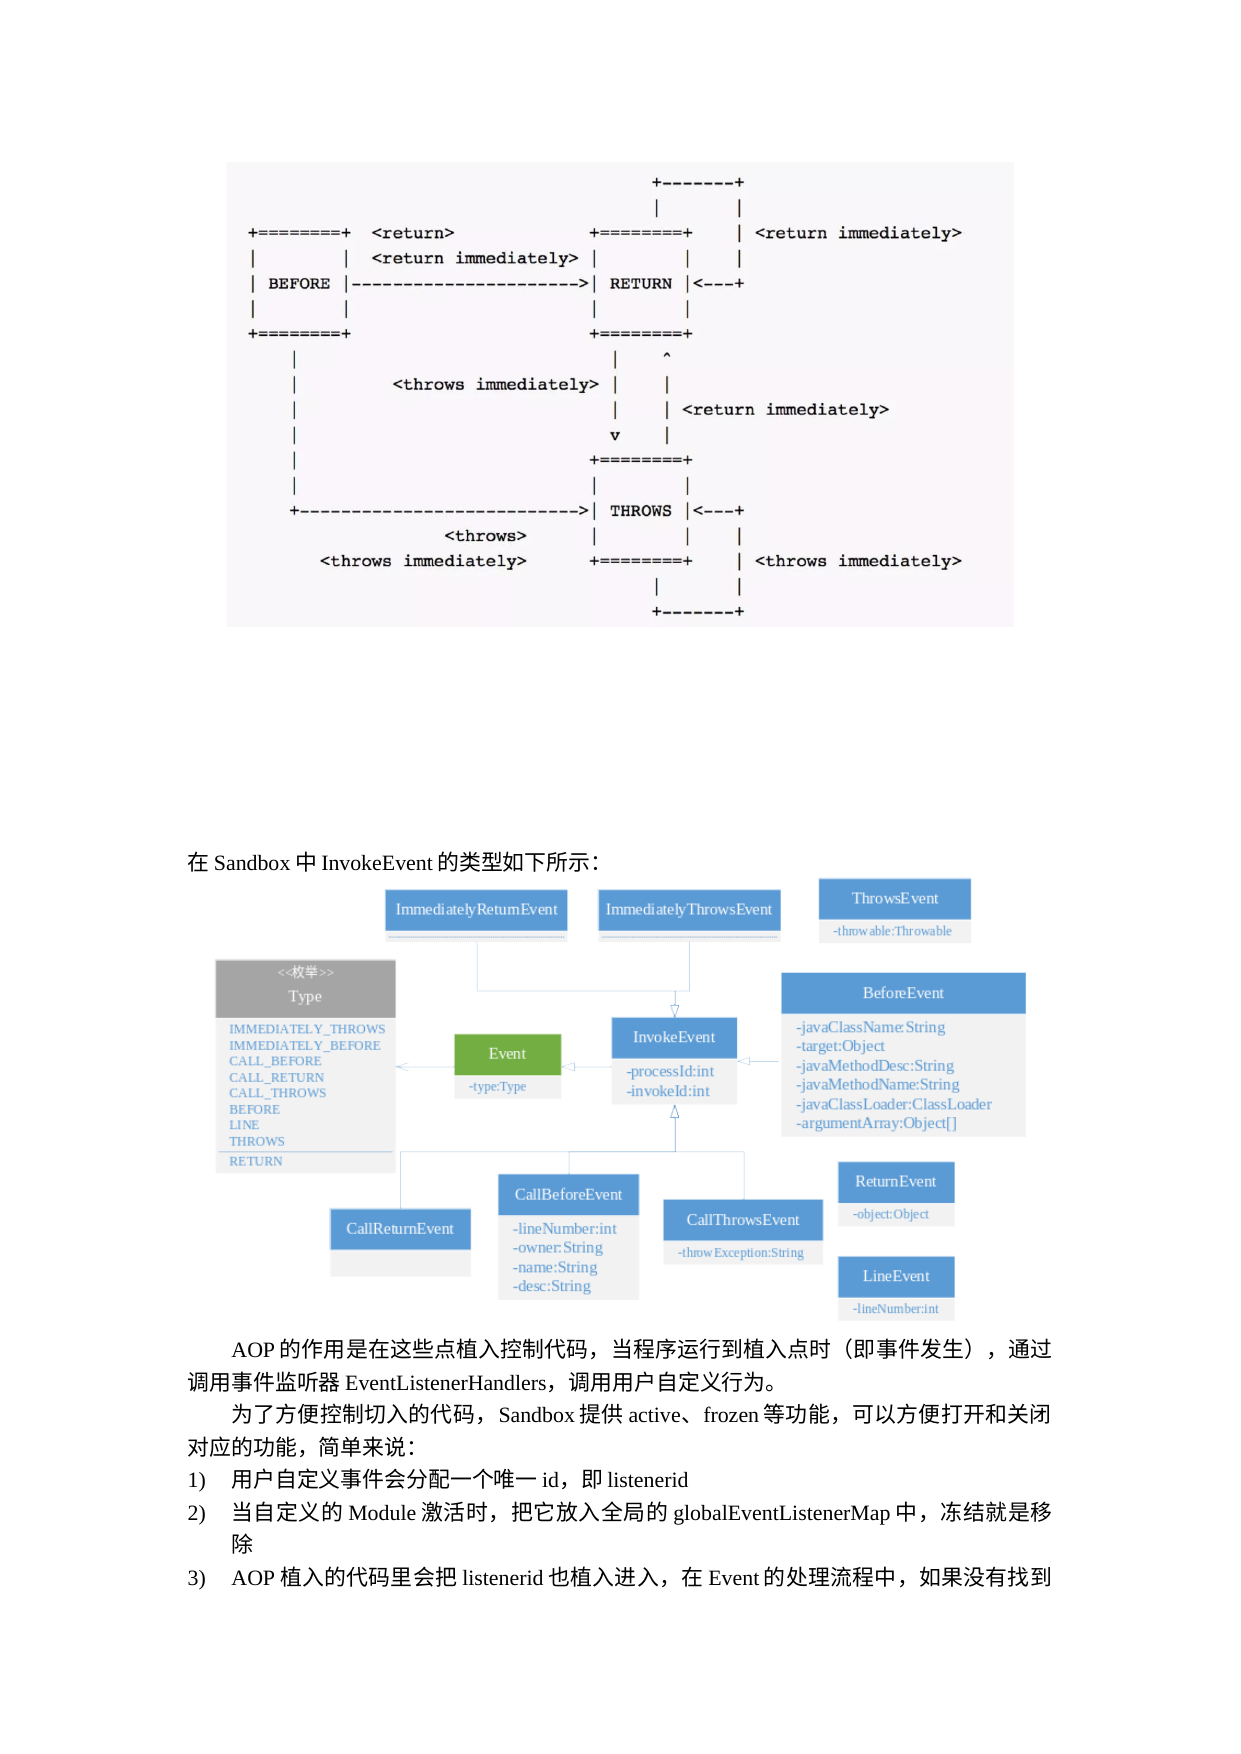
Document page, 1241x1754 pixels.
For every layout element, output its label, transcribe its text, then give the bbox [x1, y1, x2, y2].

list 当自定义的Module激活时，把它放入全局的globalEventListenerMap中，冻结就是移除 [187, 1494, 1053, 1559]
list 用户自定义事件会分配一个唯一id，即listenerid [187, 1462, 1053, 1494]
text AOP的作用是在这些点植入控制代码，当程序运行到植入点时（即事件发生），通过调用事件监听器EventListenerHandlers，调用用户自定义行为。 [187, 1332, 1053, 1397]
text 为了方便控制切入的代码，Sandbox提供active、frozen等功能，可以方便打开和关闭对应的功能，简单来说： [187, 1397, 1053, 1462]
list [187, 1559, 1053, 1592]
text 在Sandbox中InvokeEvent的类型如下所示： [187, 844, 1053, 877]
picture [226, 162, 1014, 627]
